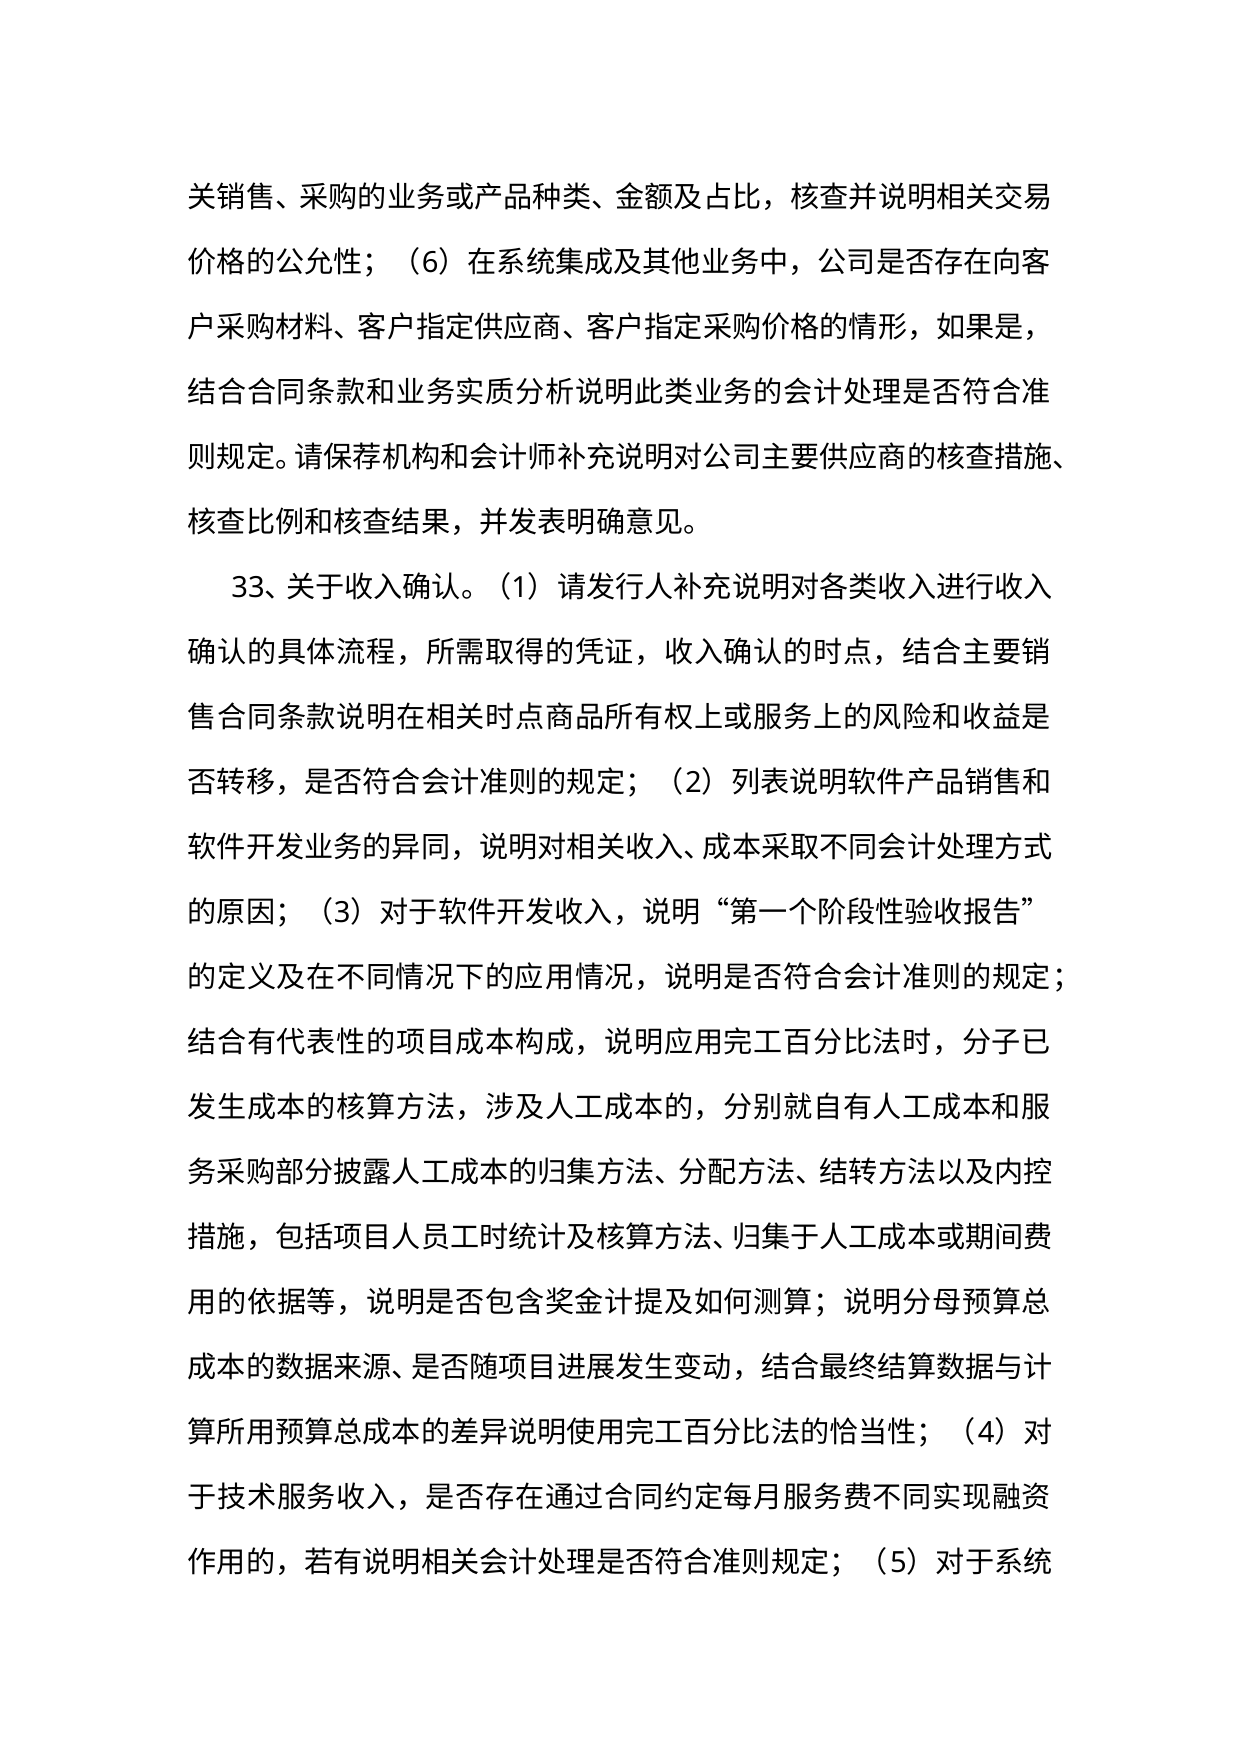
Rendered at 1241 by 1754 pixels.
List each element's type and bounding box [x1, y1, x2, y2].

text [187, 162, 1053, 552]
text [187, 552, 1053, 1592]
